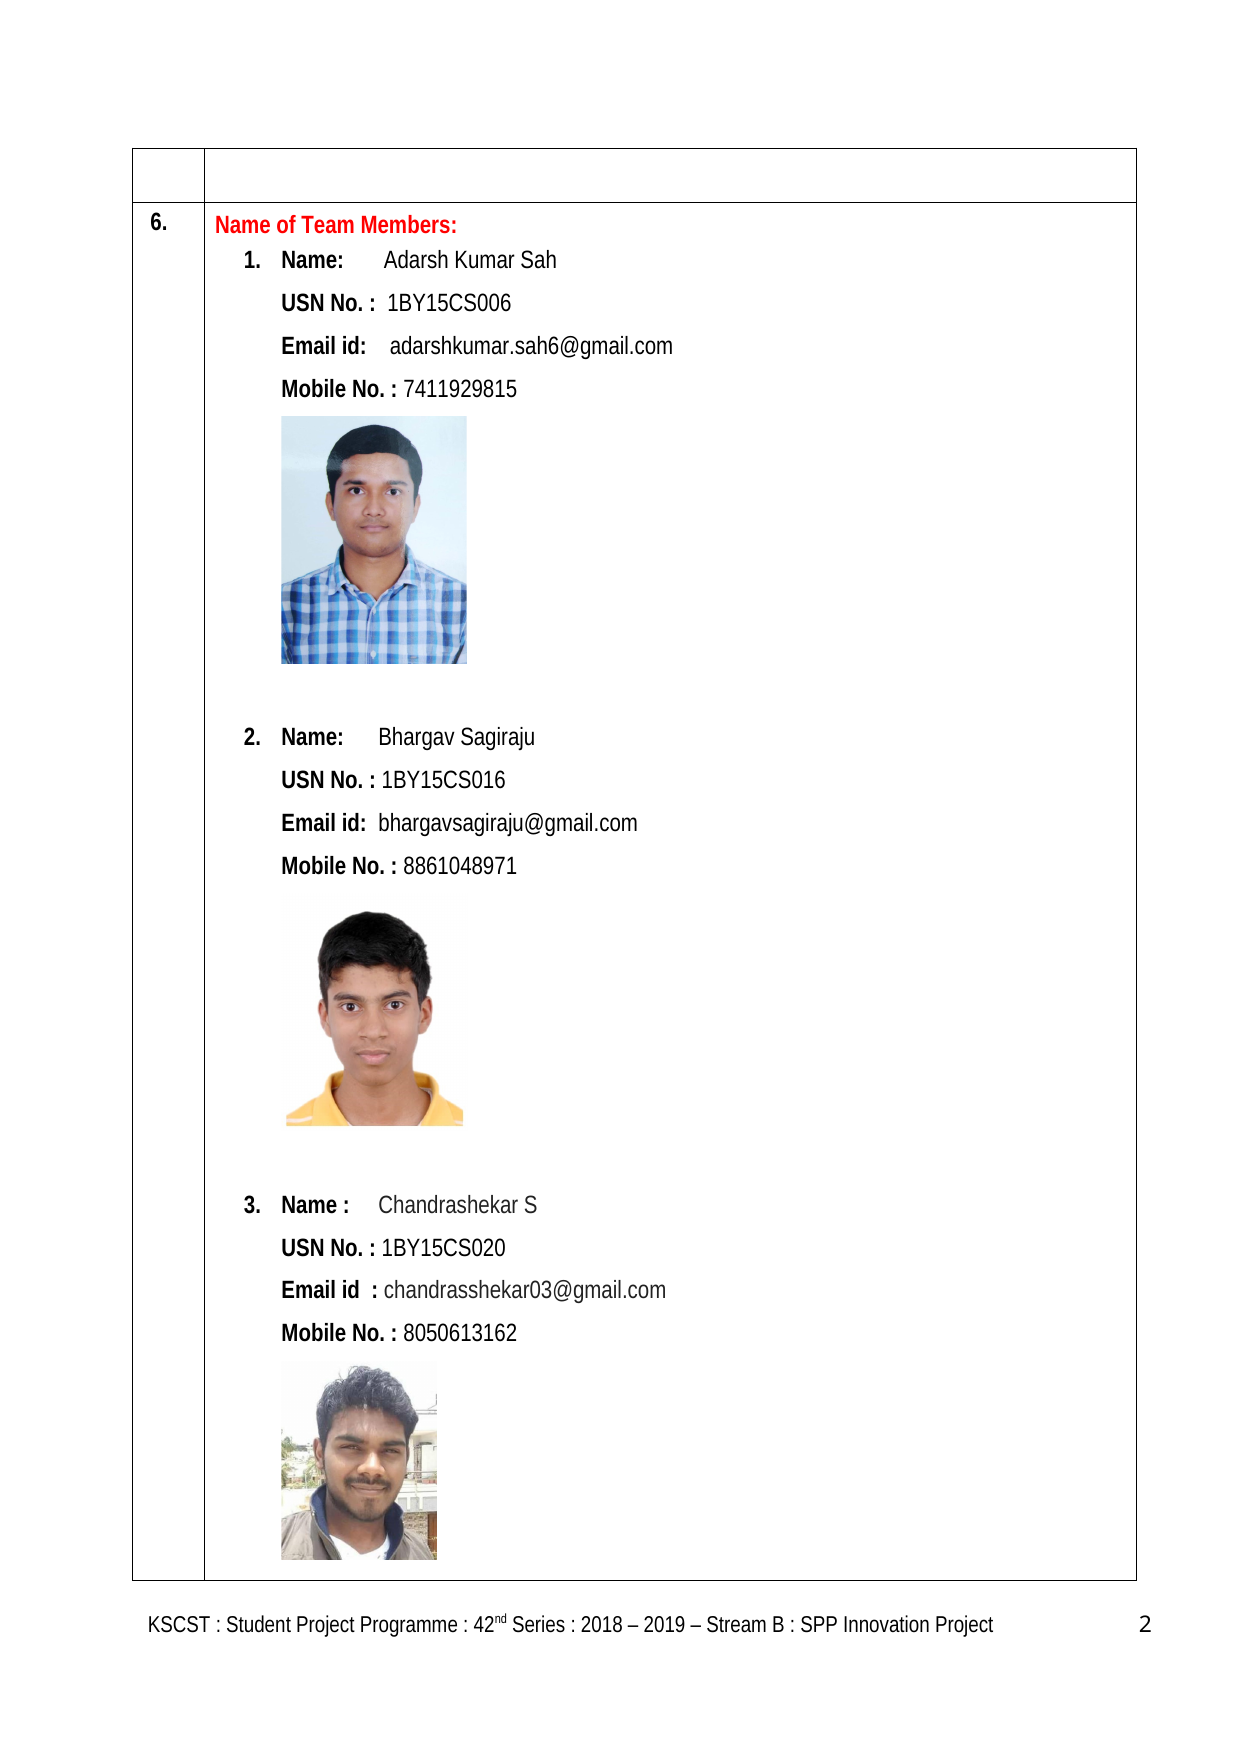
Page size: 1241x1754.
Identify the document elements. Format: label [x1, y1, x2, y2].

picture [281, 1361, 437, 1560]
table_cell [133, 149, 204, 202]
picture [281, 416, 467, 664]
table_cell [133, 203, 204, 1580]
table_cell [205, 203, 1136, 1580]
table_cell [205, 149, 1136, 202]
picture [281, 893, 468, 1131]
